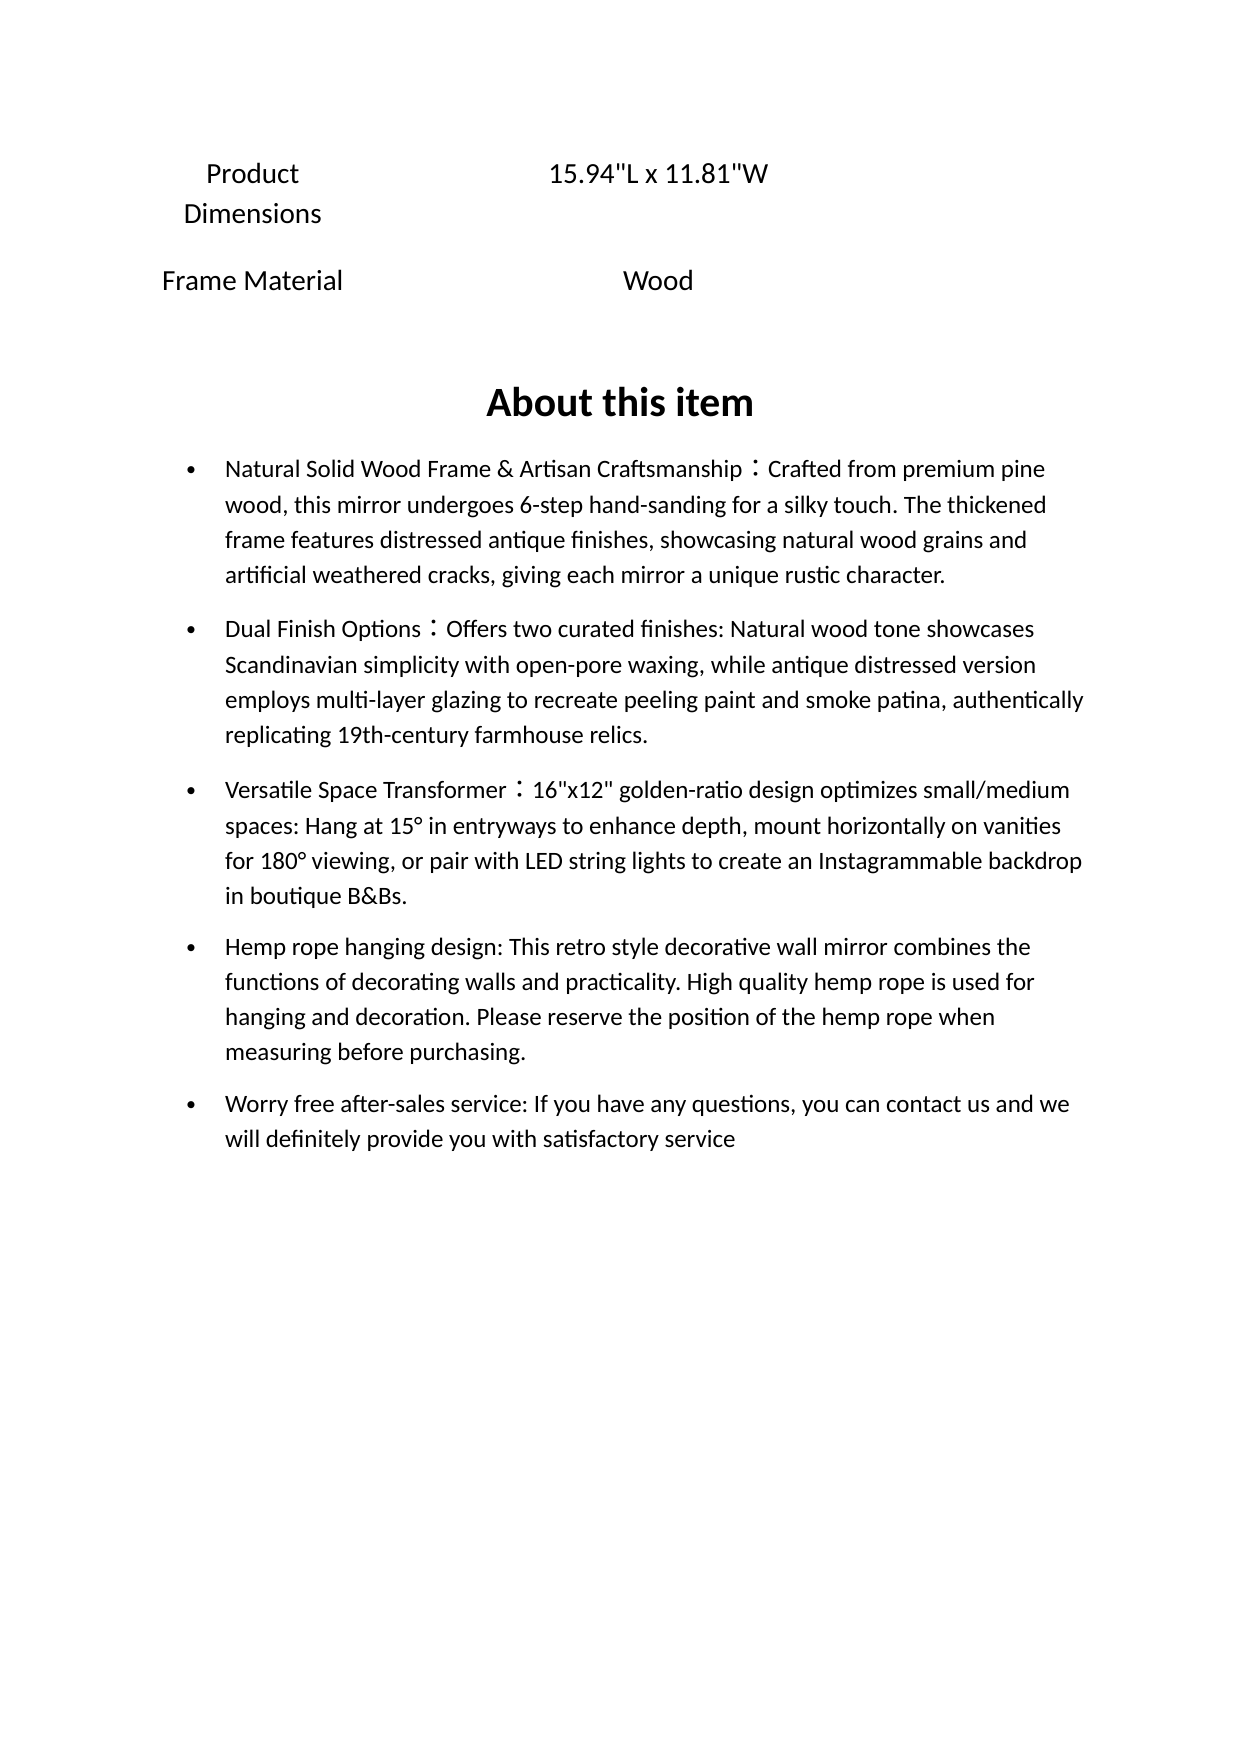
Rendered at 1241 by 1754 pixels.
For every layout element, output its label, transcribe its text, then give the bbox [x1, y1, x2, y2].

table_cell 15.94"L x 11.81"W [360, 150, 952, 257]
text About this item [150, 376, 1090, 427]
list Worry free after-sales service: If you have any questions, you can contact us and we will definitely provide you with satisfactory service [187, 1088, 1090, 1154]
table_cell Frame Material [150, 257, 360, 318]
table_cell Product Dimensions [150, 150, 360, 257]
list Versatile Space Transformer：16"x12" golden-ratio design optimizes small/medium spaces: Hang at 15° in entryways to enhance depth, mount horizontally on vanities for 180° viewing, or pair with LED string lights to create an Instagrammable backdrop in boutique B&Bs. [187, 771, 1090, 910]
list Natural Solid Wood Frame & Artisan Craftsmanship：Crafted from premium pine wood, this mirror undergoes 6-step hand-sanding for a silky touch. The thickened frame features distressed antique finishes, showcasing natural wood grains and artificial weathered cracks, giving each mirror a unique rustic character. [187, 451, 1090, 590]
table_cell Wood [360, 257, 952, 318]
list Hemp rope hanging design: This retro style decorative wall mirror combines the functions of decorating walls and practicality. High quality hemp rope is used for hanging and decoration. Please reserve the position of the hemp rope when measuring before purchasing. [187, 931, 1090, 1067]
list Dual Finish Options：Offers two curated finishes: Natural wood tone showcases Scandinavian simplicity with open-pore waxing, while antique distressed version employs multi-layer glazing to recreate peeling paint and smoke patina, authentically replicating 19th-century farmhouse relics. [187, 611, 1090, 750]
